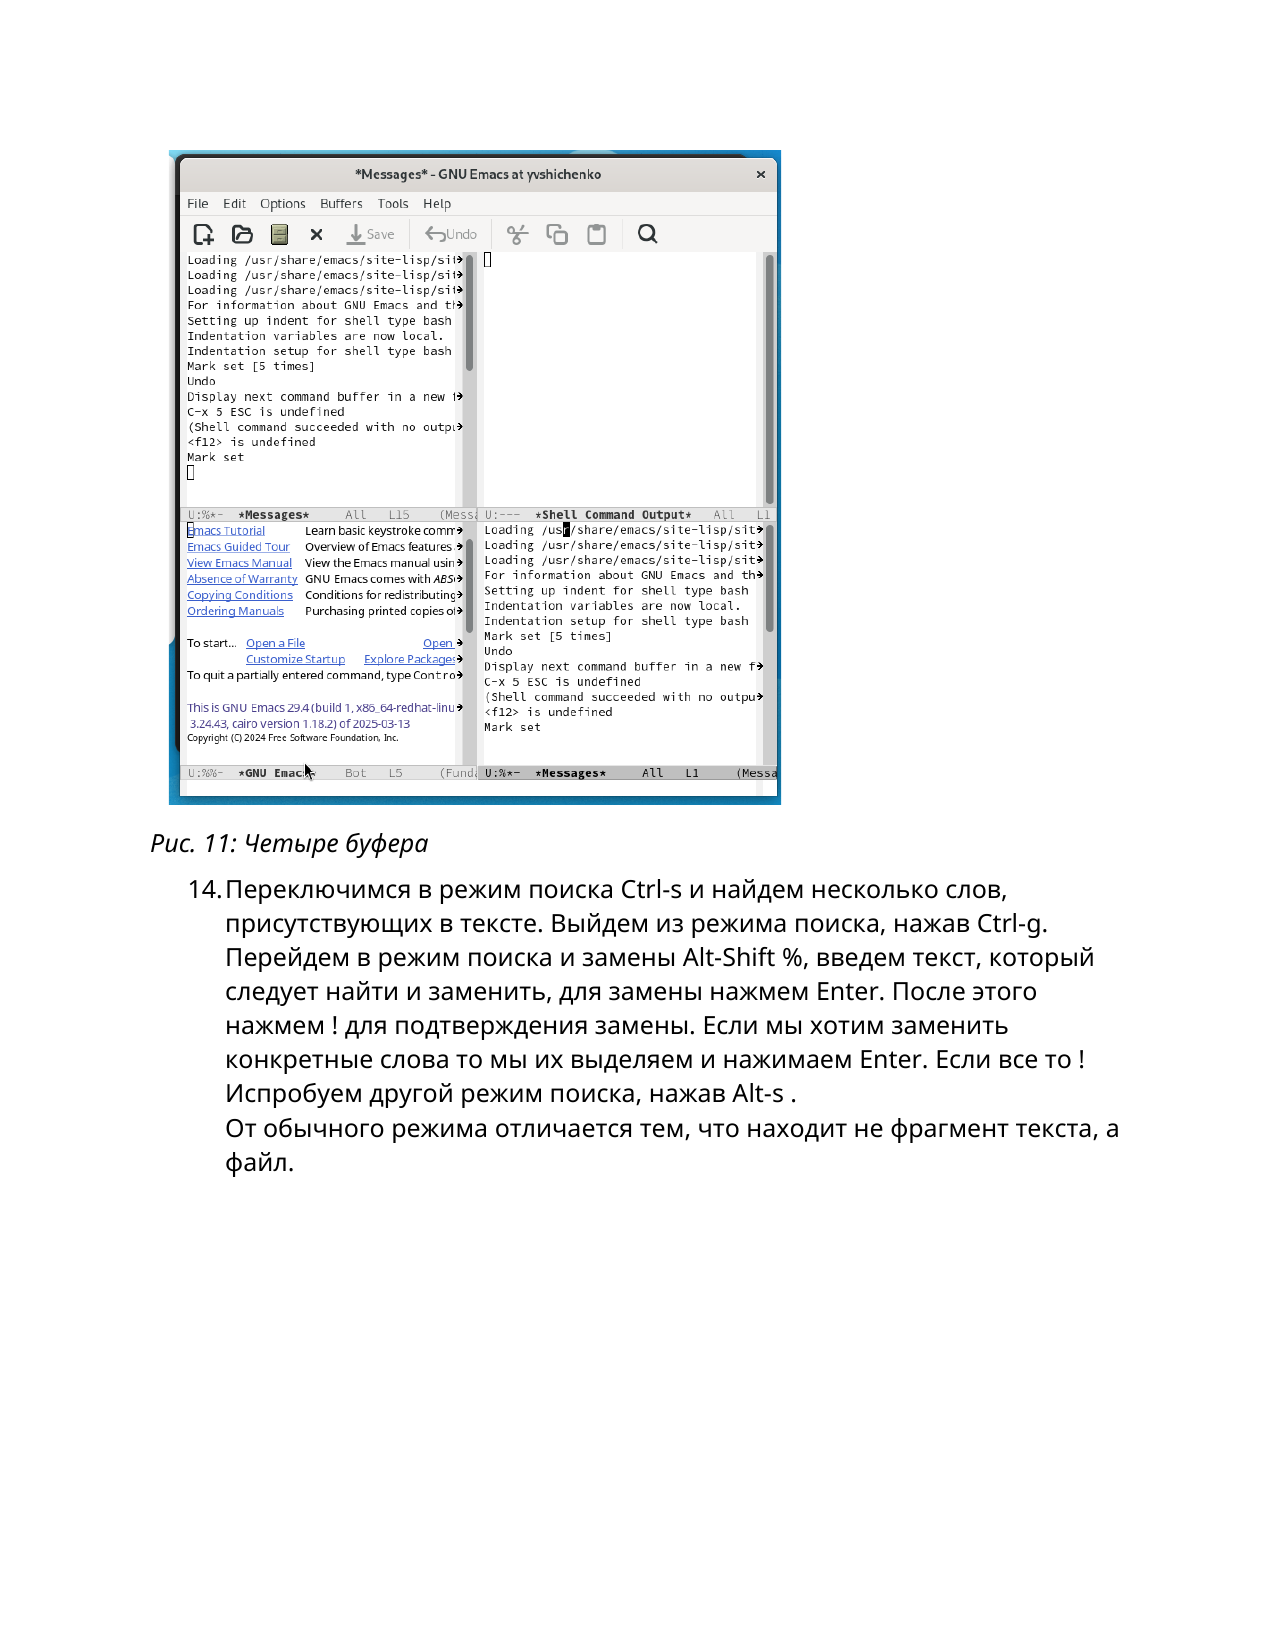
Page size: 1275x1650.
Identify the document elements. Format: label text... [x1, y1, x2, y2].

text Рис. 11: Четыре буфера [150, 825, 1125, 859]
list Переключимся в режим поиска Ctrl-s и найдем несколько слов, присутствующих в тексте. Выйдем из режима поиска, нажав Ctrl-g. Перейдем в режим поиска и замены Alt-Shift %, введем текст, который следует найти и заменить, для замены нажмем Enter. После этого нажмем ! для подтверждения замены. Если мы хотим заменить конкретные слова то мы их выделяем и нажимаем Enter. Если все то ! Испробуем другой режим поиска, нажав Alt-s . От обычного режима отличается тем, что находит не фрагмент текста, а файл. [187, 872, 1125, 1178]
picture [168, 150, 782, 805]
